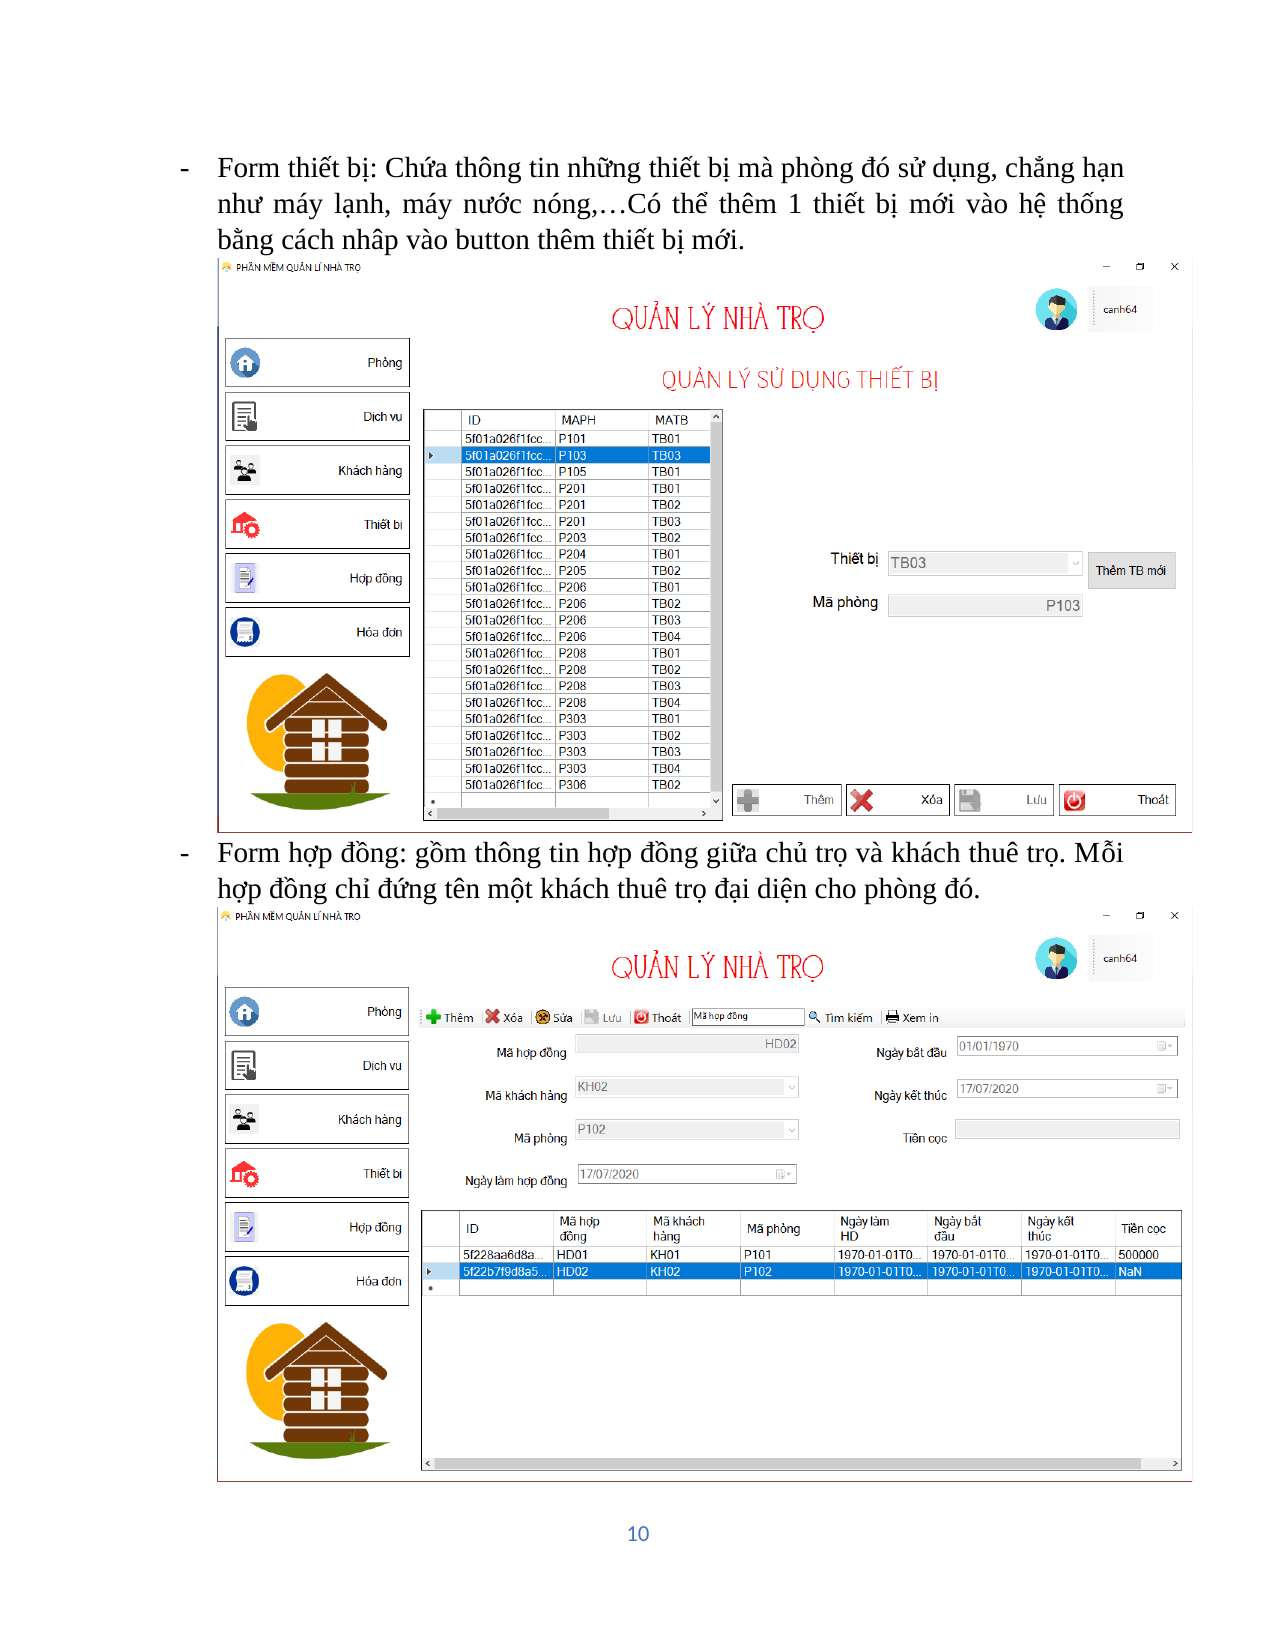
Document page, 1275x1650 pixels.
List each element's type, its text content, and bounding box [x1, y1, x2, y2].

list Form hợp đồng: gồm thông tin hợp đồng giữa chủ trọ và khách thuê trọ. Mỗi hợp đồng chỉ đứng tên một khách thuê trọ đại diện cho phòng đó. [179, 835, 1125, 904]
picture [217, 907, 1193, 1482]
list Form thiết bị: Chứa thông tin những thiết bị mà phòng đó sử dụng, chẳng hạn như máy lạnh, máy nước nóng,…Có thể thêm 1 thiết bị mới vào hệ thống bằng cách nhâp vào button thêm thiết bị mới. [179, 150, 1125, 256]
picture [217, 258, 1193, 833]
